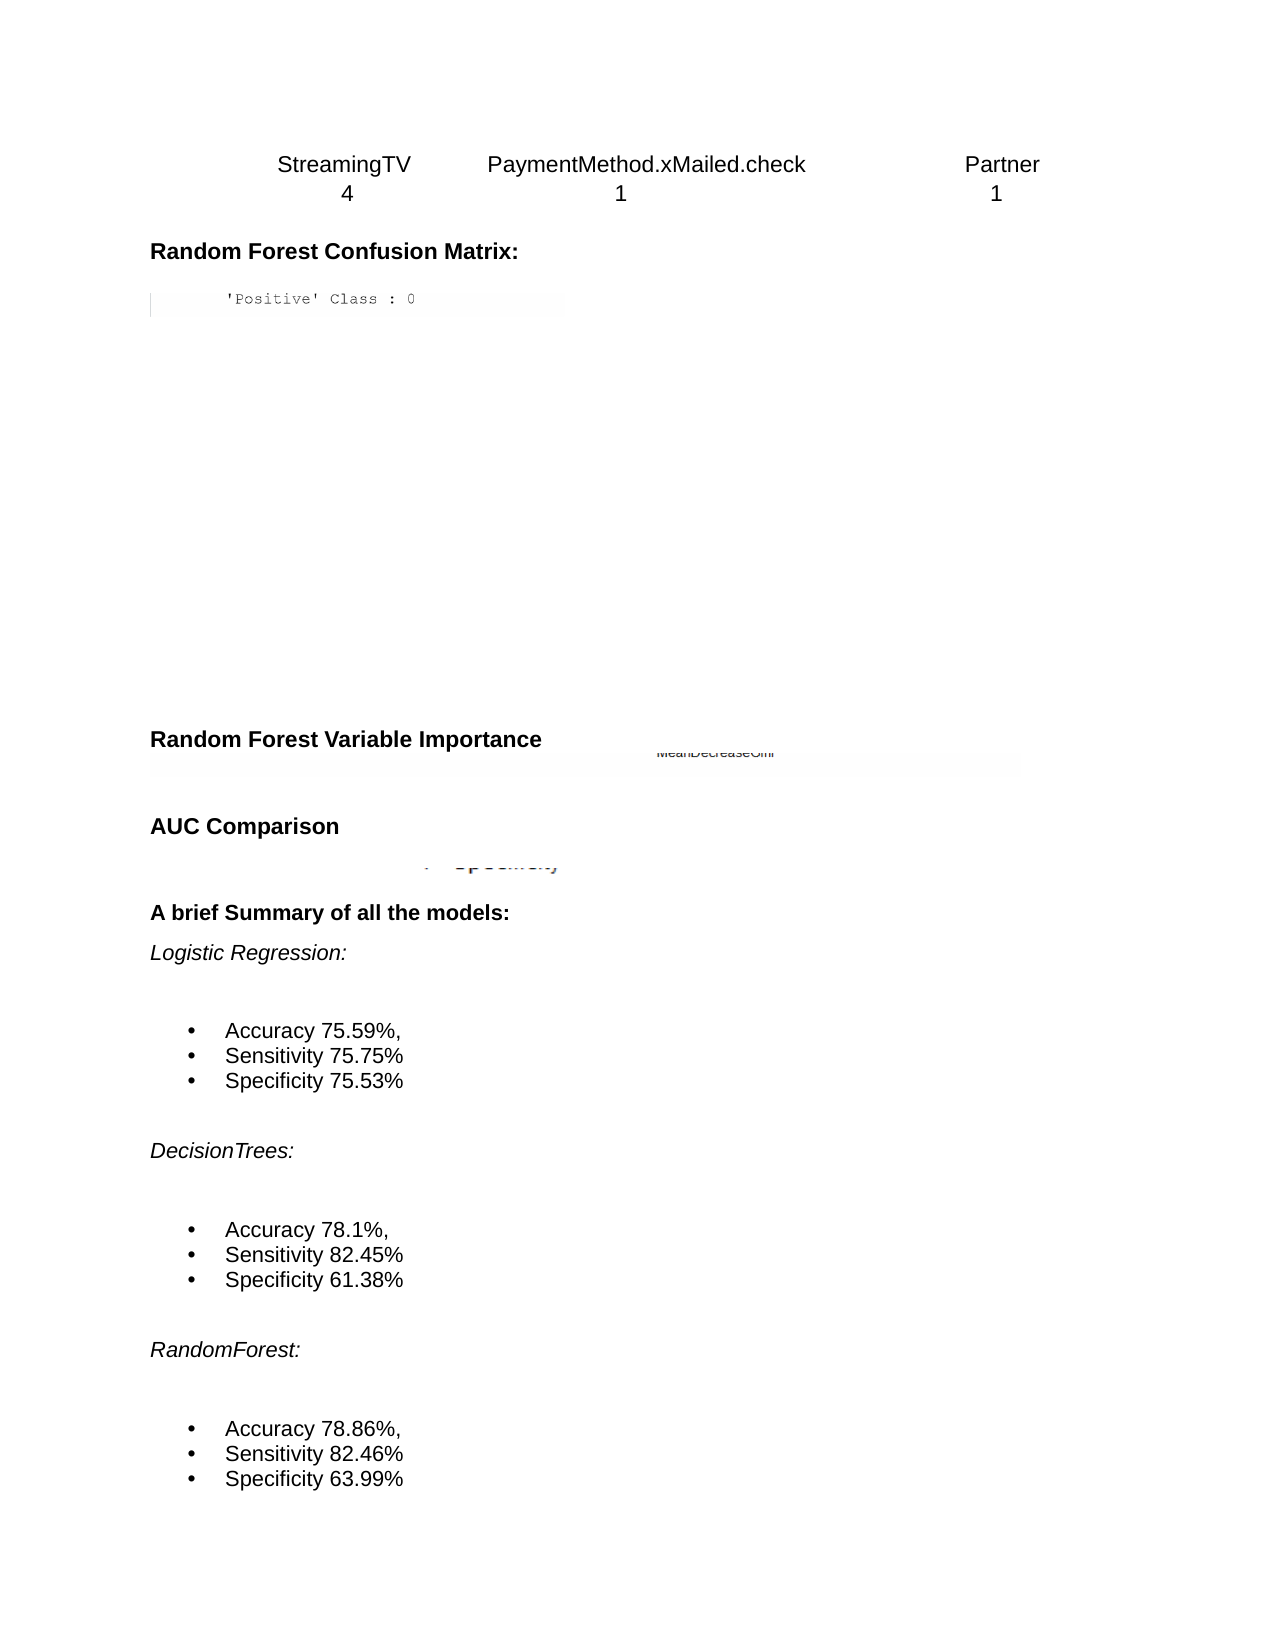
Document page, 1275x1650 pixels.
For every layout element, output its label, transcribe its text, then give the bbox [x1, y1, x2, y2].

text AUC Comparison [150, 811, 1125, 840]
list Accuracy 75.59%, [187, 1019, 1125, 1044]
text RandomForest: [150, 1324, 1125, 1366]
list Specificity 63.99% [187, 1466, 1125, 1491]
text DecisionTrees: [150, 1125, 1125, 1167]
list Accuracy 78.1%, [187, 1217, 1125, 1242]
list Specificity 75.53% [187, 1069, 1125, 1094]
text Random Forest Confusion Matrix: [150, 236, 1125, 265]
list Specificity 61.38% [187, 1267, 1125, 1292]
list Accuracy 78.86%, [187, 1416, 1125, 1441]
text Random Forest Variable Importance [150, 725, 1125, 754]
text Logistic Regression: [150, 926, 1125, 969]
text A brief Summary of all the models: [150, 897, 1125, 926]
text StreamingTV PaymentMethod.xMailed.check Partner [150, 150, 1125, 179]
list Sensitivity 82.46% [187, 1441, 1125, 1466]
list Sensitivity 75.75% [187, 1044, 1125, 1069]
list Sensitivity 82.45% [187, 1242, 1125, 1267]
text 4 1 1 [150, 179, 1125, 207]
